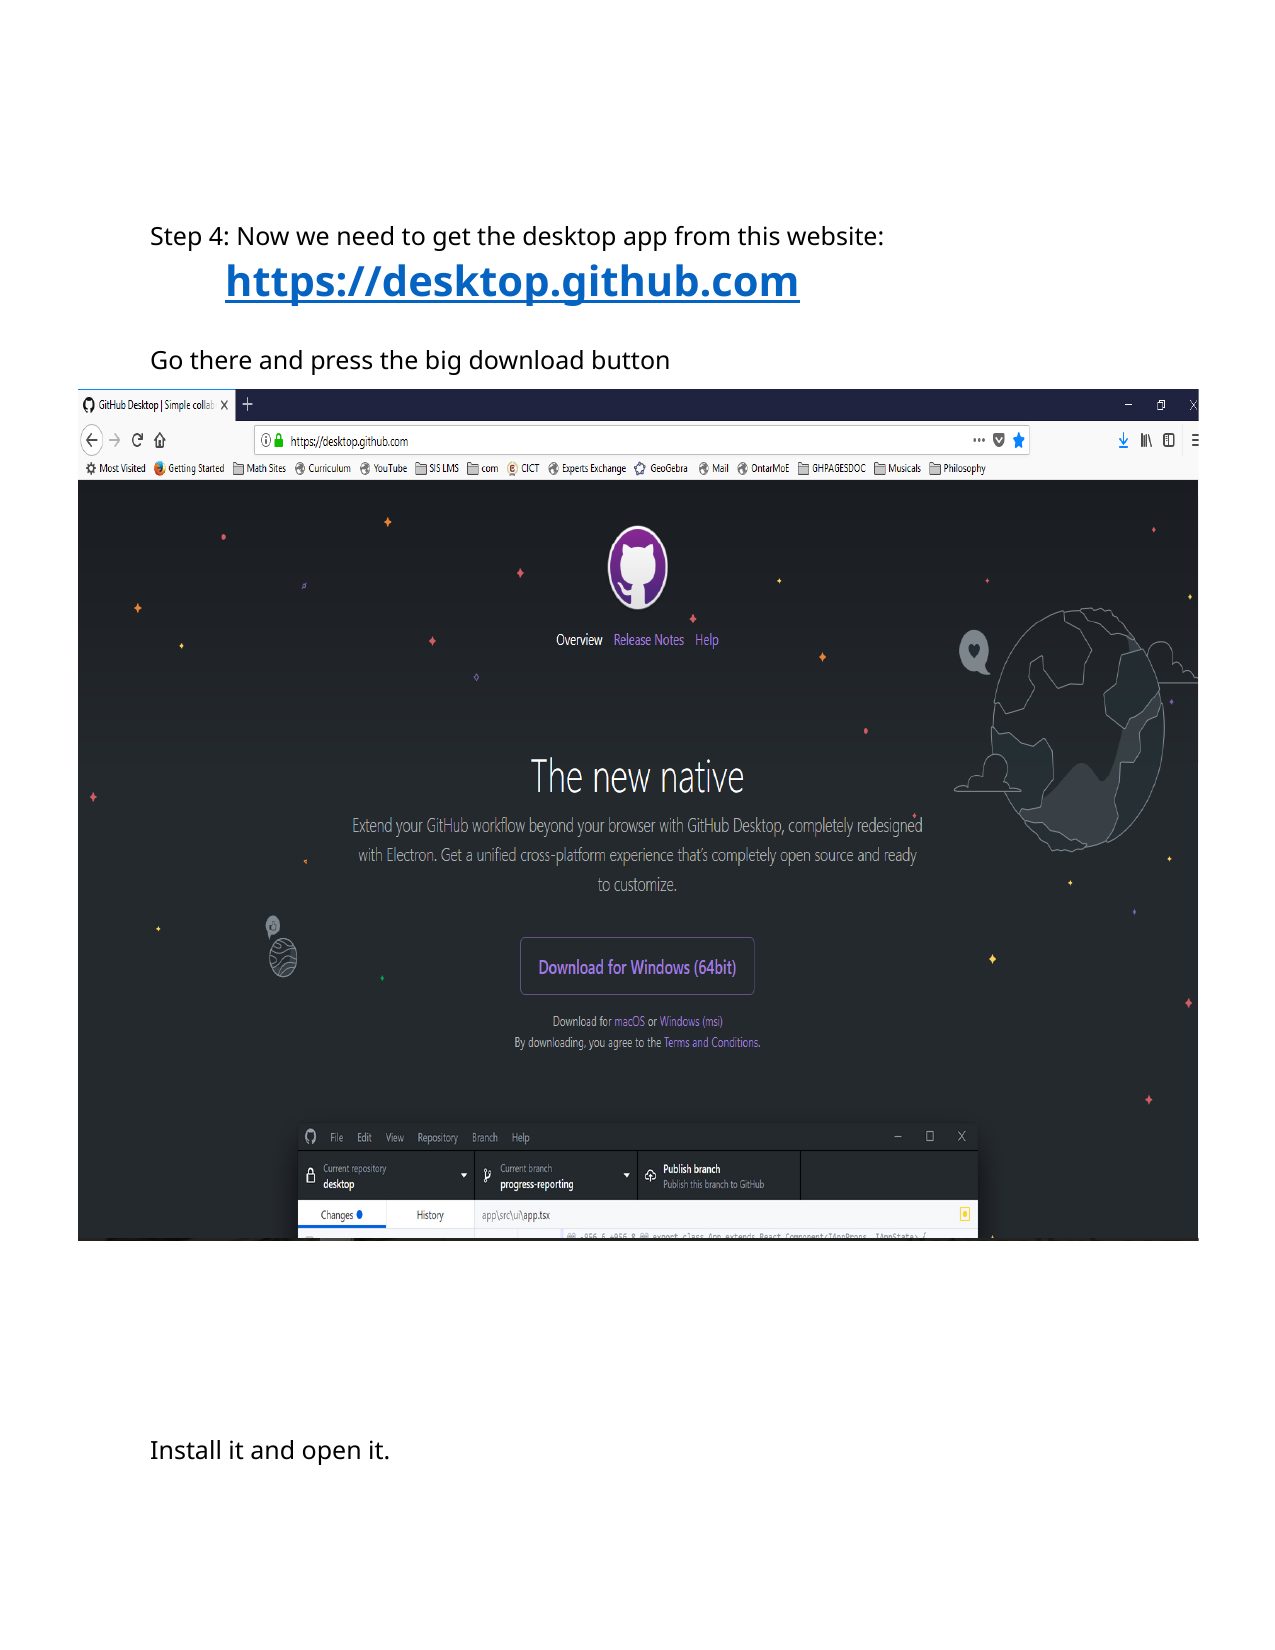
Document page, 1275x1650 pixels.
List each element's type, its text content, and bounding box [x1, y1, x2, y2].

text Step 4: Now we need to get the desktop app from this website: [150, 218, 1125, 252]
text Go there and press the big download button [150, 343, 1125, 377]
picture [78, 389, 1199, 1241]
text https://desktop.github.com [150, 252, 1125, 309]
text Install it and open it. [150, 1433, 1125, 1467]
